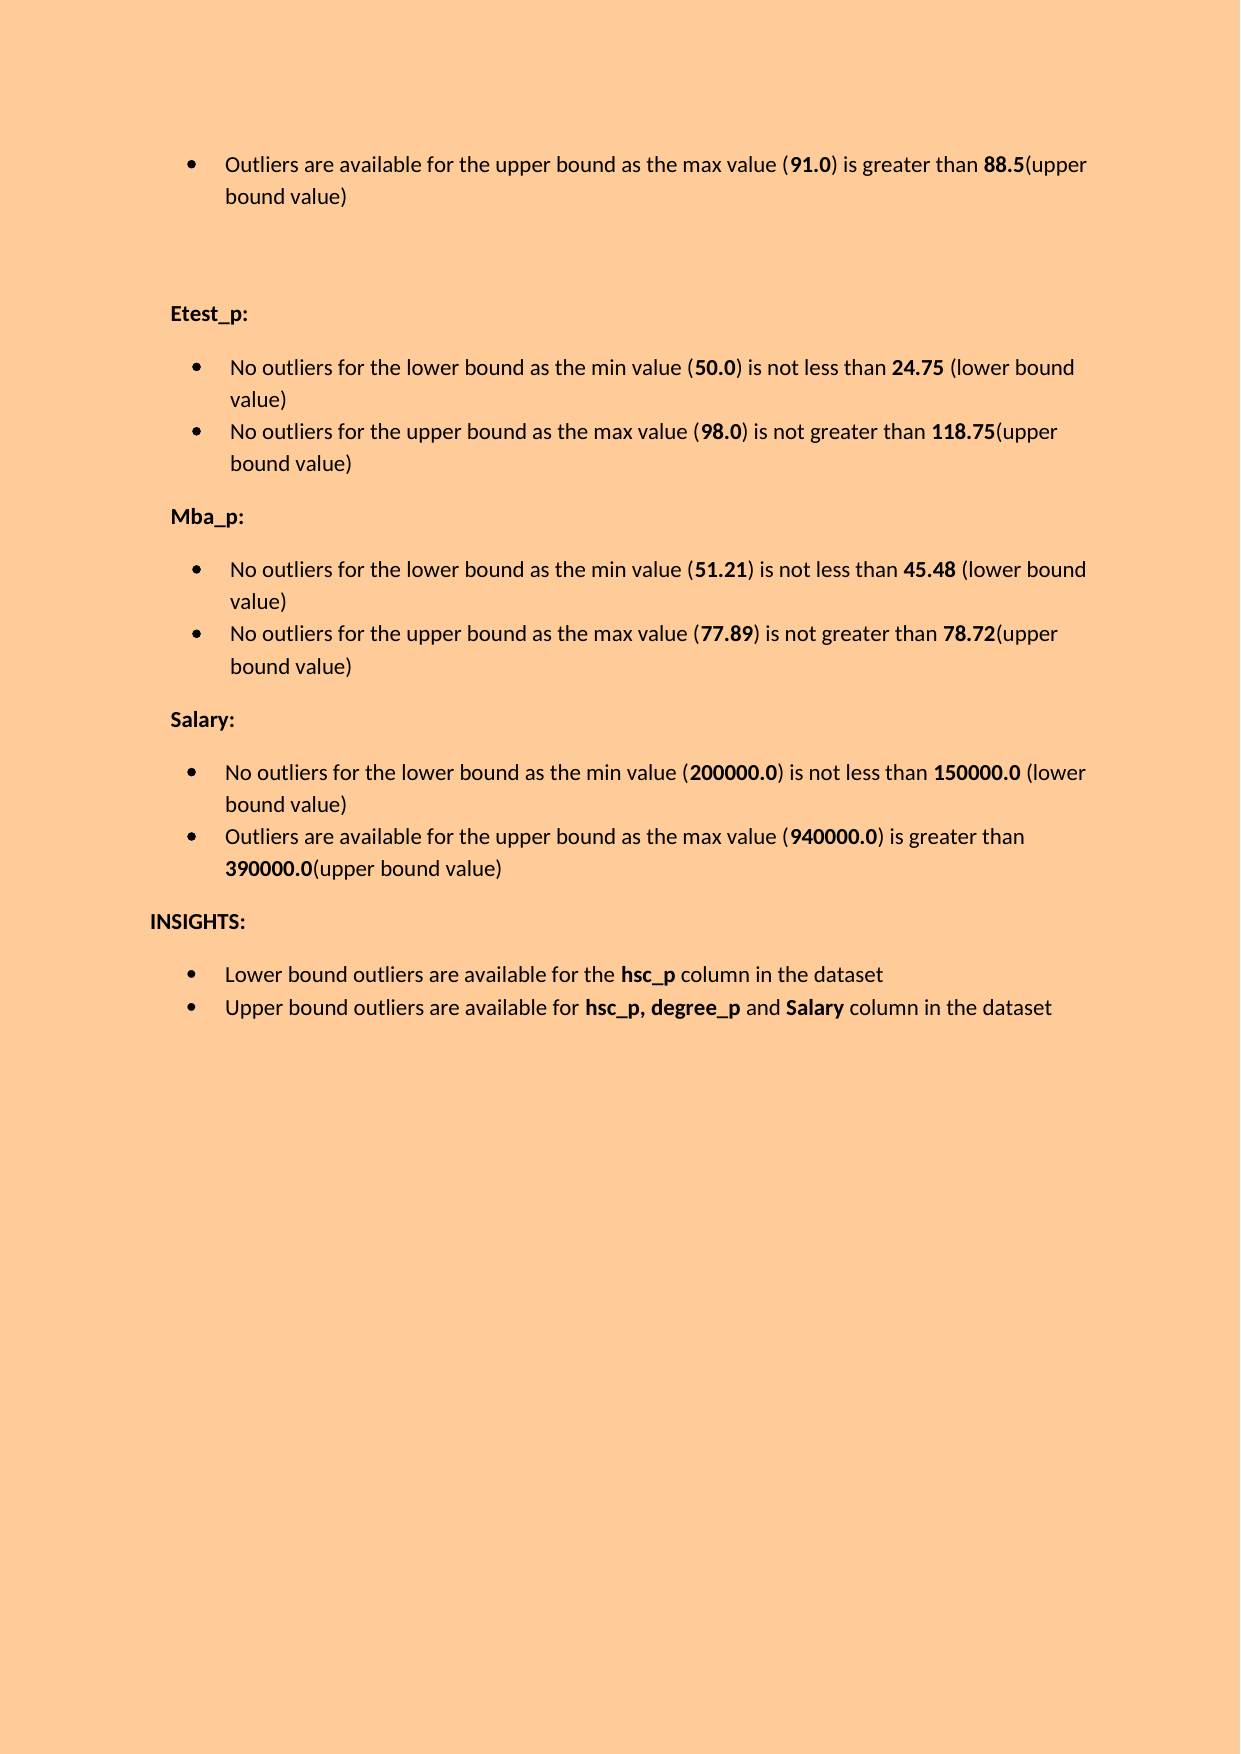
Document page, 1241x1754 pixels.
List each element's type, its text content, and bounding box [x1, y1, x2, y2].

list Lower bound outliers are available for the hsc_p column in the dataset [187, 960, 1090, 988]
list Outliers are available for the upper bound as the max value (940000.0) is greater than 390000.0(upper bound value) [187, 822, 1090, 882]
text Etest_p: [150, 299, 1090, 328]
list No outliers for the lower bound as the min value (51.21) is not less than 45.48 (lower bound value) [192, 555, 1090, 615]
text Salary: [150, 705, 1090, 733]
list No outliers for the upper bound as the max value (98.0) is not greater than 118.75(upper bound value) [192, 417, 1090, 477]
list No outliers for the upper bound as the max value (77.89) is not greater than 78.72(upper bound value) [192, 619, 1090, 680]
text Mba_p: [150, 502, 1090, 530]
list No outliers for the lower bound as the min value (200000.0) is not less than 150000.0 (lower bound value) [187, 758, 1090, 818]
list Upper bound outliers are available for hsc_p, degree_p and Salary column in the dataset [187, 993, 1090, 1021]
list Outliers are available for the upper bound as the max value (91.0) is greater than 88.5(upper bound value) [187, 150, 1090, 210]
text INSIGHTS: [150, 907, 1090, 935]
list No outliers for the lower bound as the min value (50.0) is not less than 24.75 (lower bound value) [192, 353, 1090, 413]
